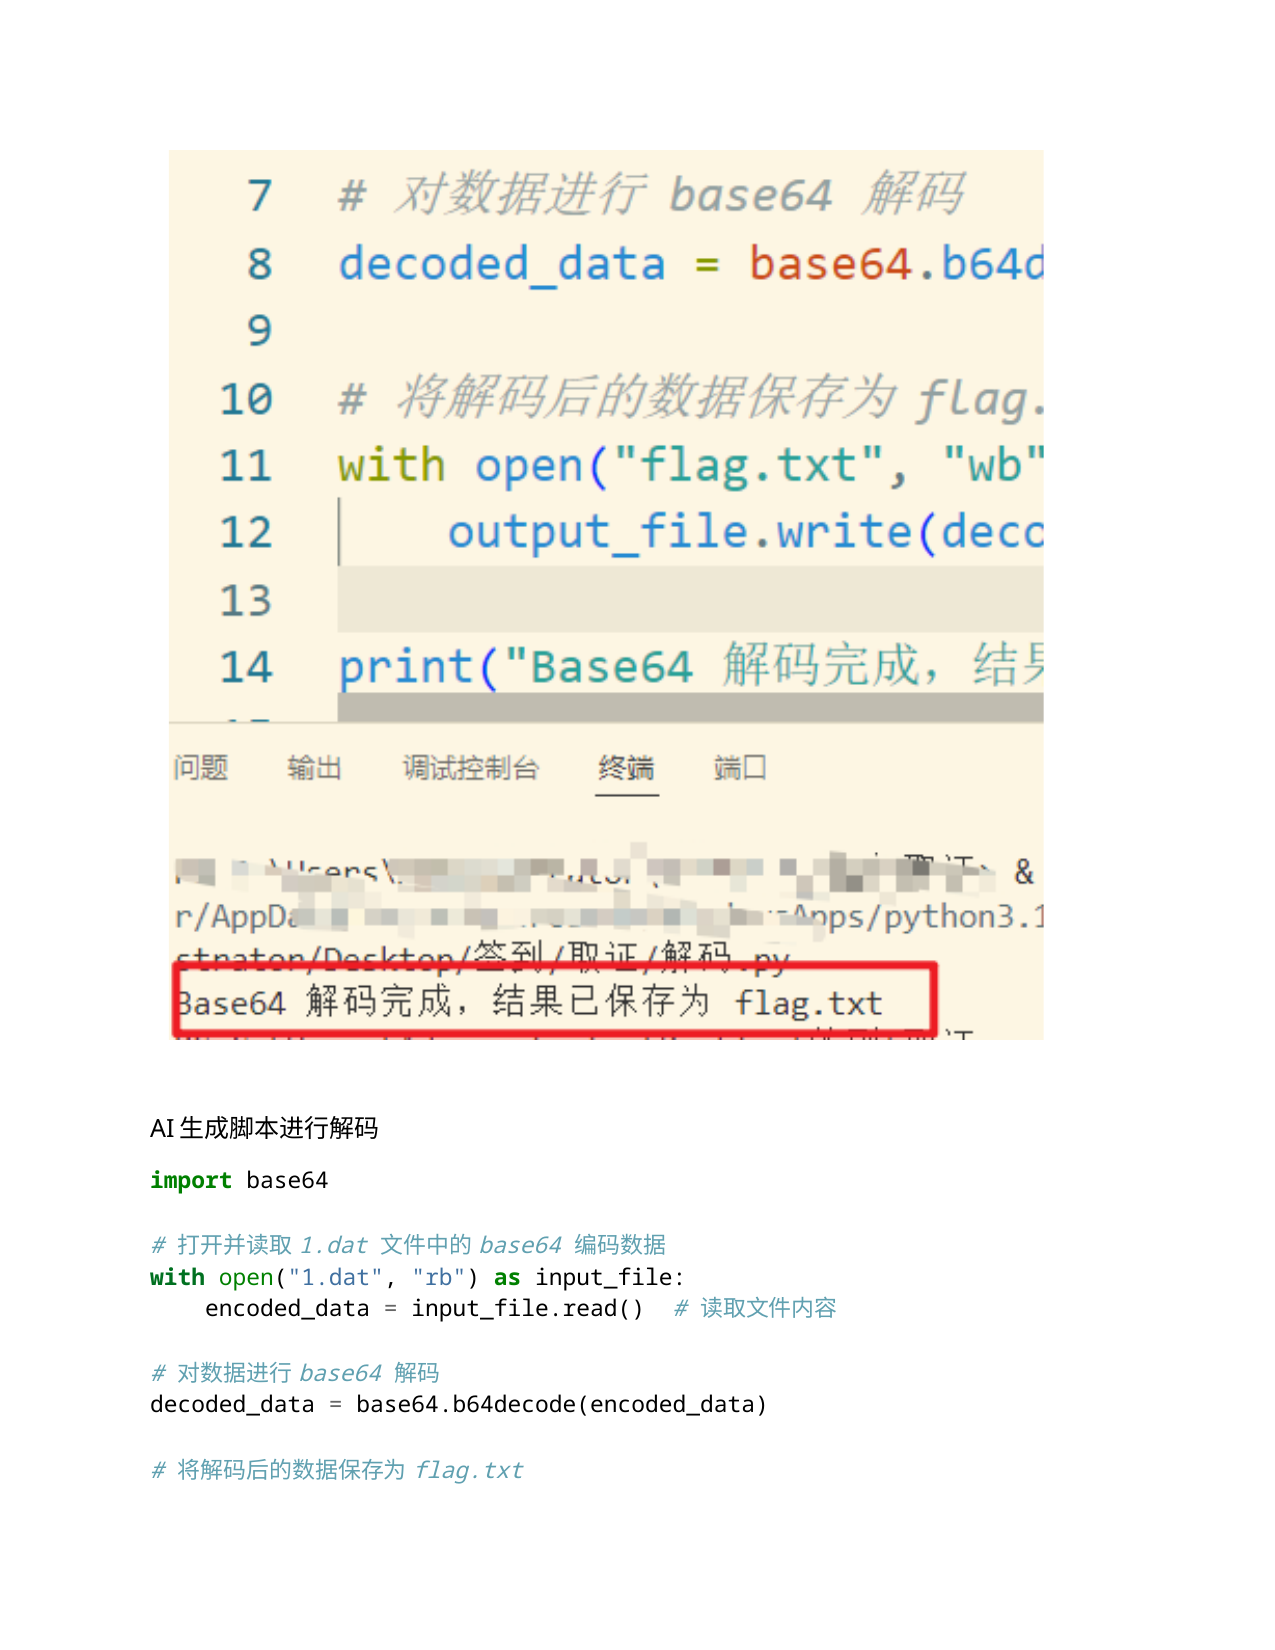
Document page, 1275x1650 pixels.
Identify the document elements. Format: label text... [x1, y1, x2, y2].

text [150, 1164, 1125, 1485]
text AI生成脚本进行解码 [150, 1111, 1125, 1145]
picture [168, 150, 1044, 1040]
